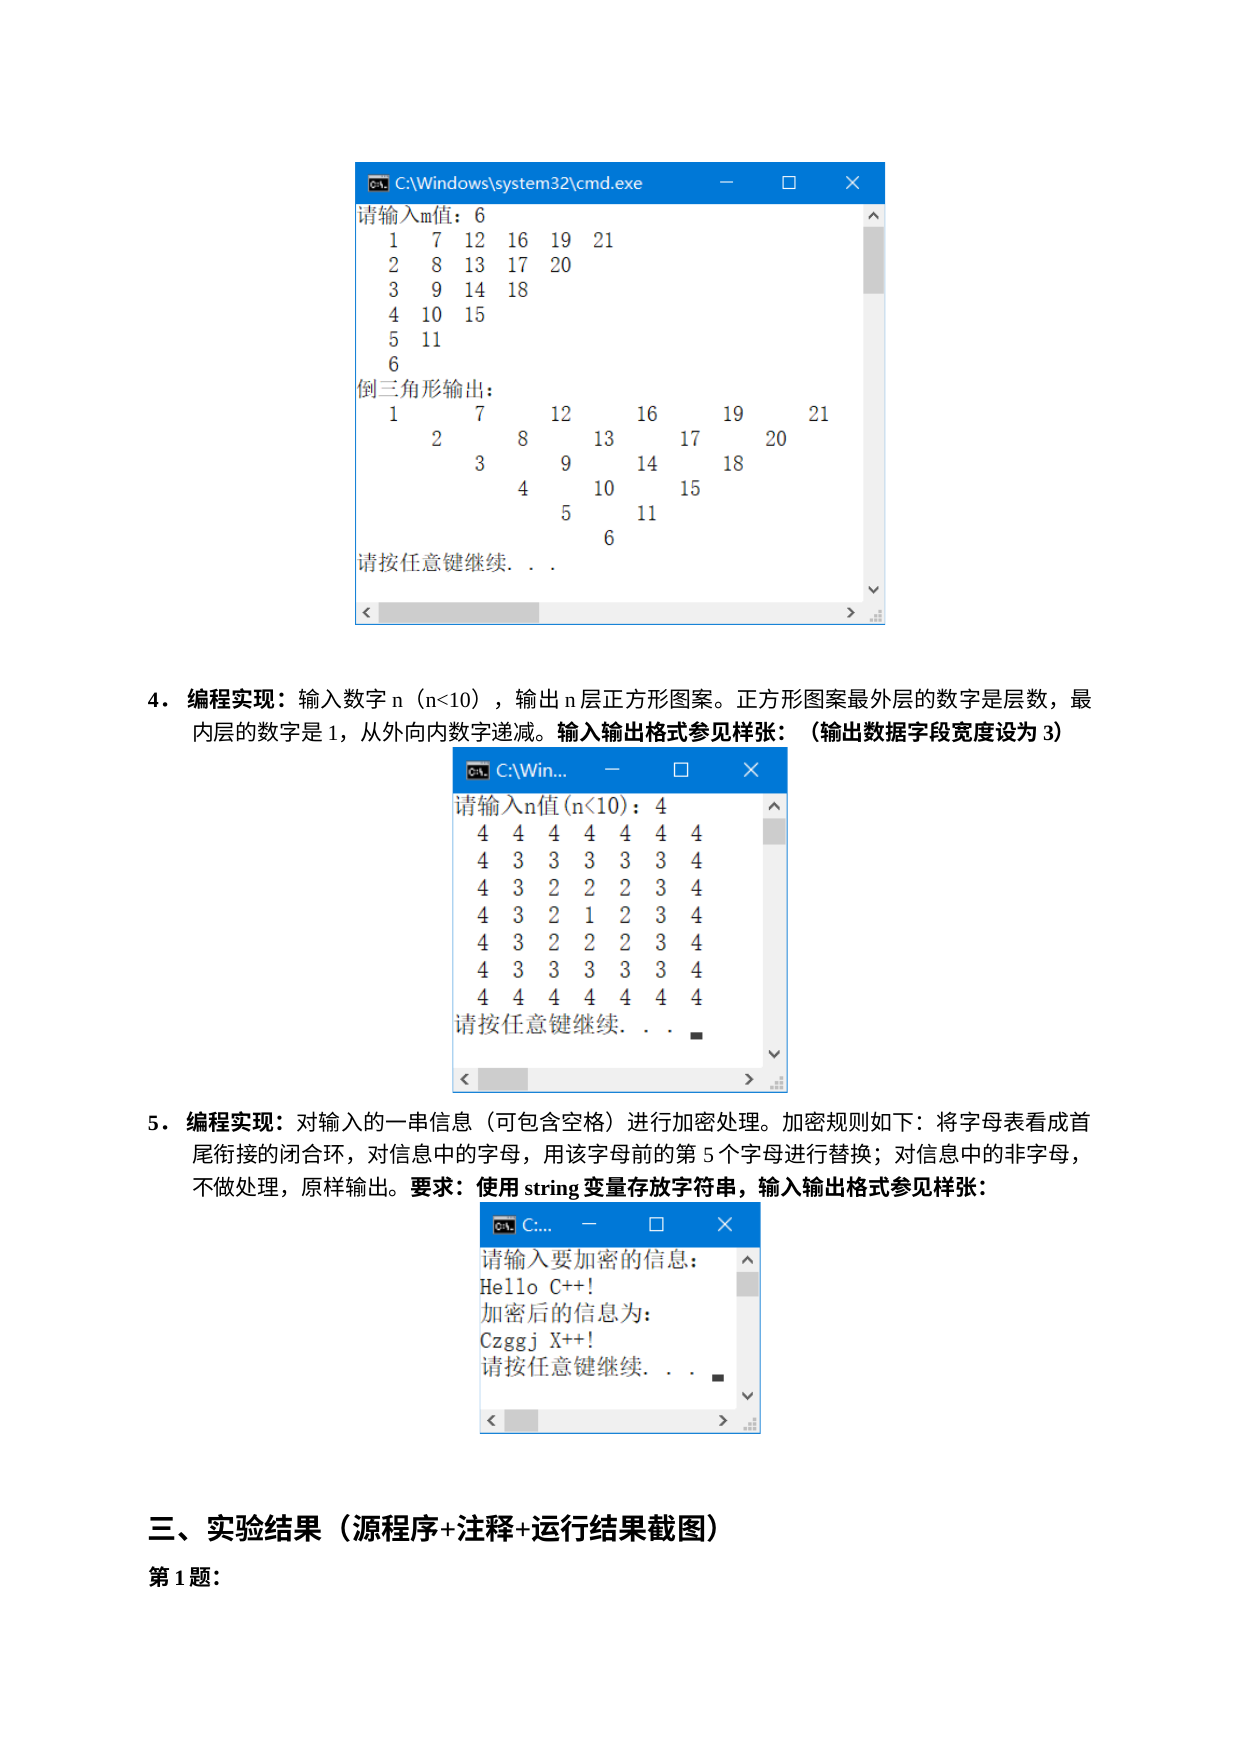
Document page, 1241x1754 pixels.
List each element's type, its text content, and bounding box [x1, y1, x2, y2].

text 第1题： [148, 1559, 1092, 1592]
picture [479, 1202, 761, 1434]
text 4． 编程实现：输入数字n（n<10），输出n层正方形图案。正方形图案最外层的数字是层数，最内层的数字是1，从外向内数字递减。输入输出格式参见样张：（输出数据字段宽度设为3） [148, 682, 1092, 747]
picture [355, 162, 886, 625]
text 三、实验结果（源程序+注释+运行结果截图） [148, 1494, 1092, 1559]
text 5． 编程实现：对输入的一串信息（可包含空格）进行加密处理。加密规则如下：将字母表看成首尾衔接的闭合环，对信息中的字母，用该字母前的第5个字母进行替换；对信息中的非字母，不做处理，原样输出。要求：使用string变量存放字符串，输入输出格式参见样张： [148, 1104, 1092, 1202]
picture [452, 747, 788, 1093]
